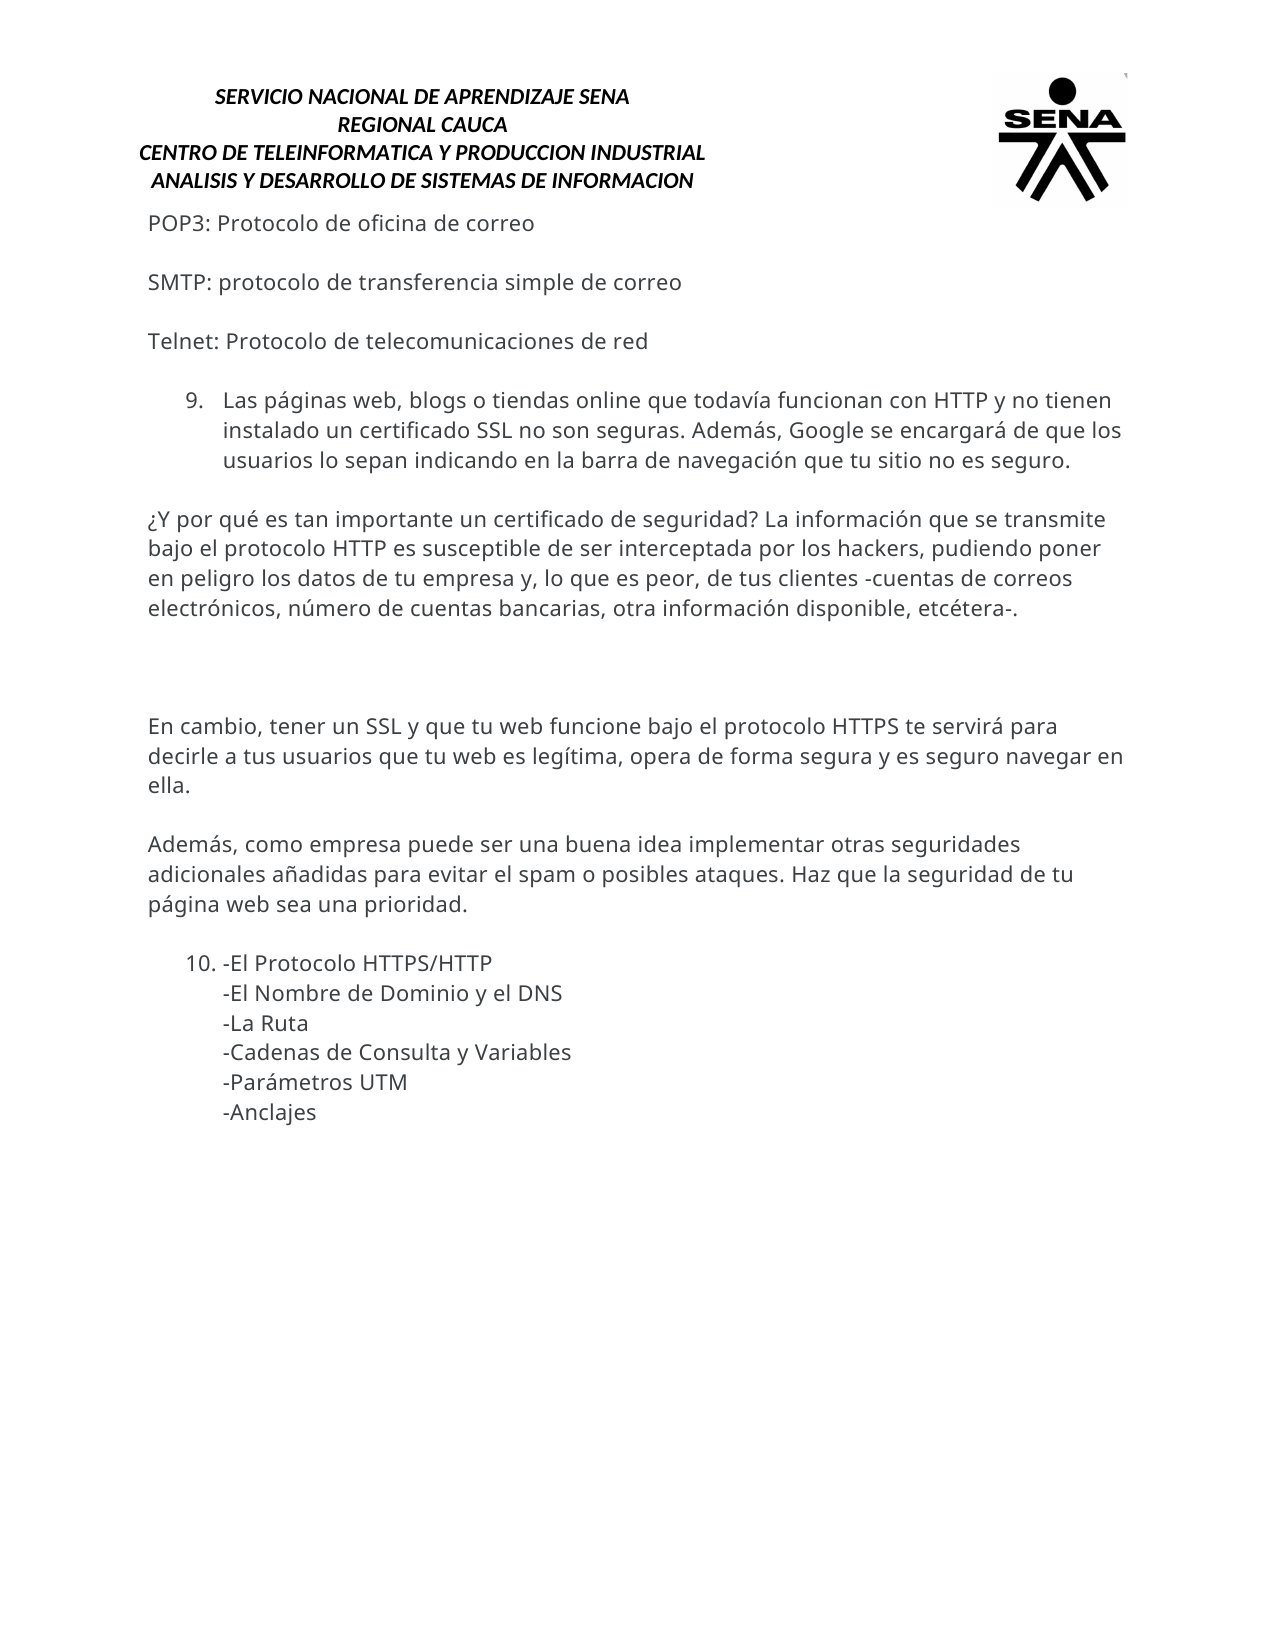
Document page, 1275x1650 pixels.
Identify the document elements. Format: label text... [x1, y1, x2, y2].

text SMTP: protocolo de transferencia simple de correo [148, 267, 1127, 297]
text ¿Y por qué es tan importante un certificado de seguridad? La información que se transmite bajo el protocolo HTTP es susceptible de ser interceptada por los hackers, pudiendo poner en peligro los datos de tu empresa y, lo que es peor, de tus clientes -cuentas de correos electrónicos, número de cuentas bancarias, otra información disponible, etcétera-. [148, 504, 1127, 623]
picture [992, 73, 1128, 209]
text Telnet: Protocolo de telecomunicaciones de red [148, 326, 1127, 356]
list -La Ruta [223, 1008, 1127, 1037]
list -Anclajes [223, 1097, 1127, 1127]
text En cambio, tener un SSL y que tu web funcione bajo el protocolo HTTPS te servirá para decirle a tus usuarios que tu web es legítima, opera de forma segura y es seguro navegar en ella. [148, 711, 1127, 800]
list -El Protocolo HTTPS/HTTP [185, 948, 1127, 978]
list Las páginas web, blogs o tiendas online que todavía funcionan con HTTP y no tienen instalado un certificado SSL no son seguras. Además, Google se encargará de que los usuarios lo sepan indicando en la barra de navegación que tu sitio no es seguro. [185, 385, 1127, 474]
list -El Nombre de Dominio y el DNS [223, 978, 1127, 1008]
text Además, como empresa puede ser una buena idea implementar otras seguridades adicionales añadidas para evitar el spam o posibles ataques. Haz que la seguridad de tu página web sea una prioridad. [148, 829, 1127, 919]
list -Cadenas de Consulta y Variables [223, 1037, 1127, 1067]
list -Parámetros UTM [223, 1067, 1127, 1097]
text POP3: Protocolo de oficina de correo [148, 208, 1127, 238]
